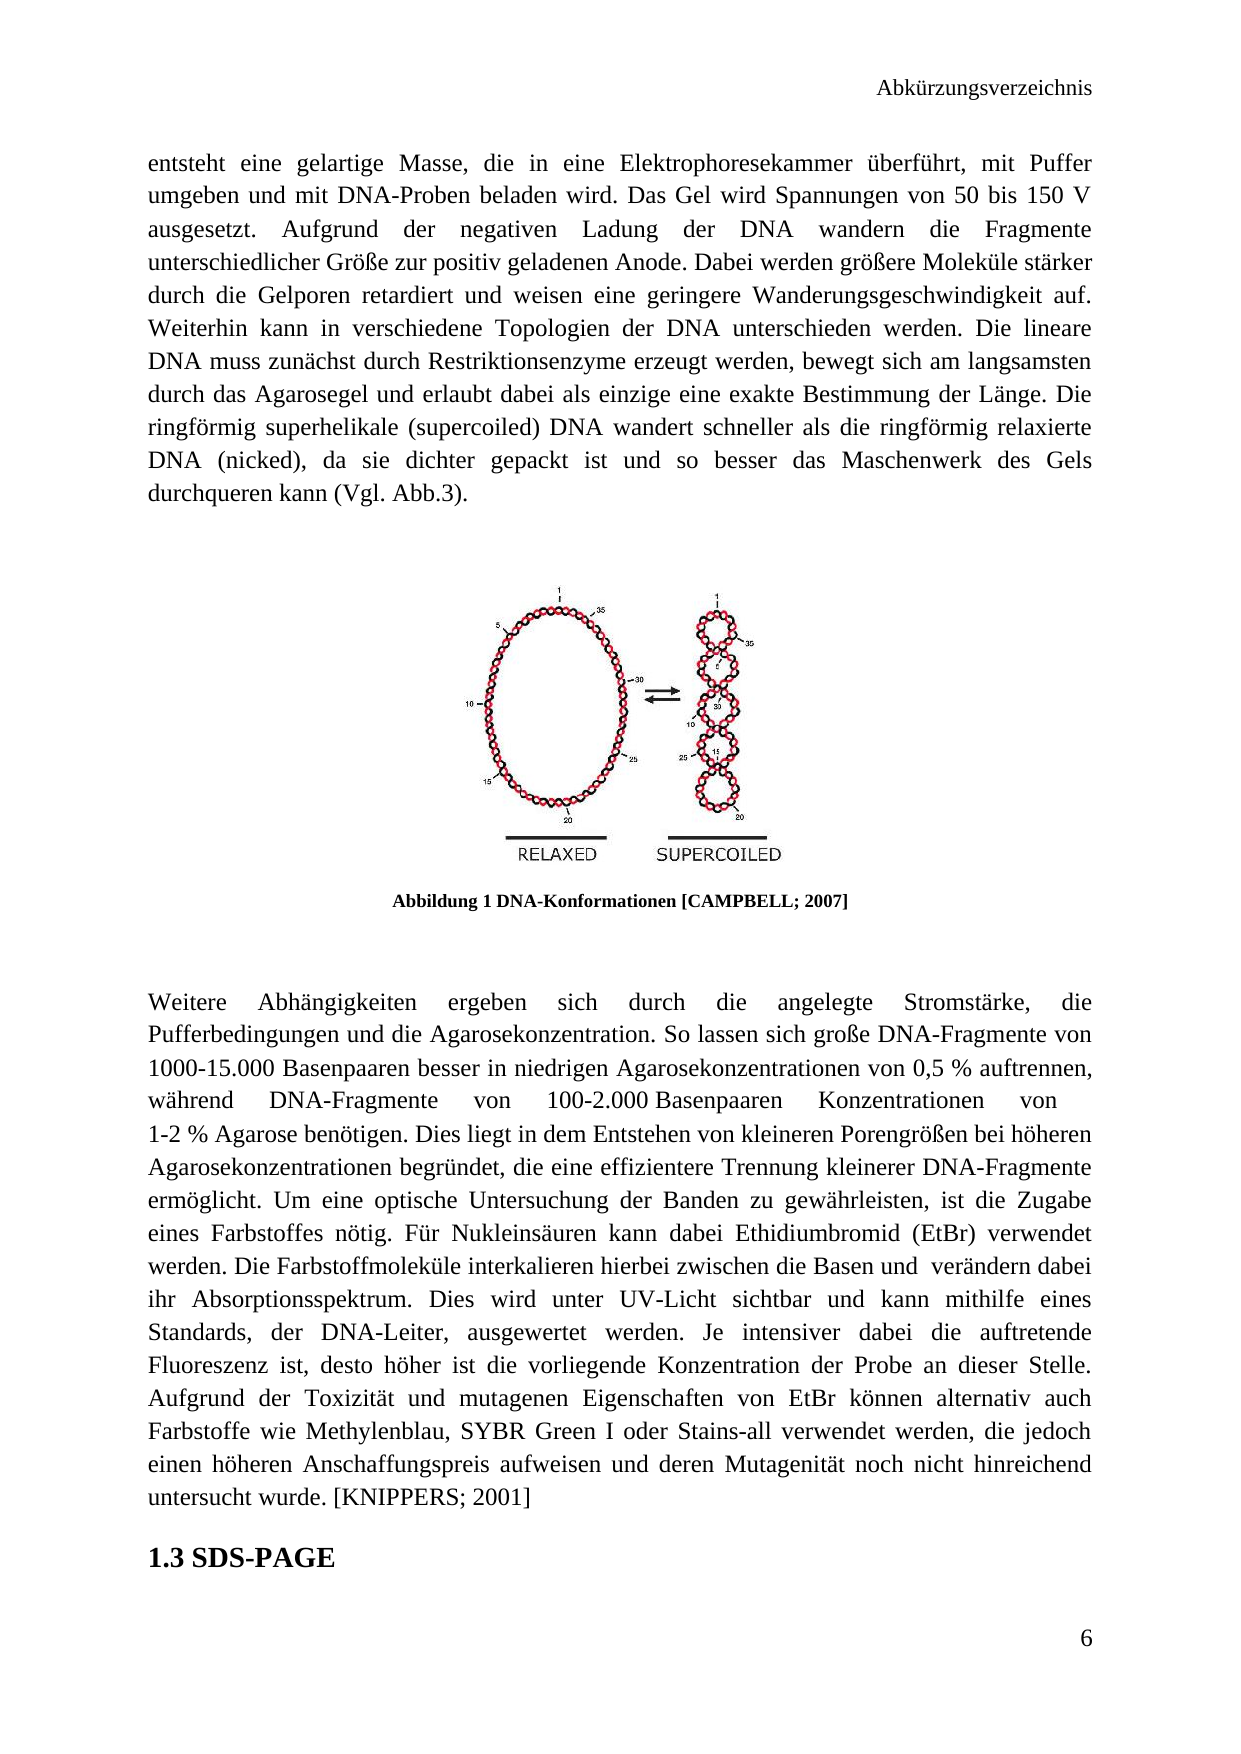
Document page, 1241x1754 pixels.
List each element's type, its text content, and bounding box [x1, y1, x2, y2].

subtitle 1.3 SDS-PAGE [148, 1540, 1093, 1573]
picture [455, 585, 785, 866]
text Weitere Abhängigkeiten ergeben sich durch die angelegte Stromstärke, die Pufferbedingungen und die Agarosekonzentration. So lassen sich große DNA-Fragmente von 1000-15.000 Basenpaaren besser in niedrigen Agarosekonzentrationen von 0,5 % auftrennen, während DNA-Fragmente von 100-2.000 Basenpaaren Konzentrationen von 1-2 % Agarose benötigen. Dies liegt in dem Entstehen von kleineren Porengrößen bei höheren Agarosekonzentrationen begründet, die eine effizientere Trennung kleinerer DNA-Fragmente ermöglicht. Um eine optische Untersuchung der Banden zu gewährleisten, ist die Zugabe eines Farbstoffes nötig. Für Nukleinsäuren kann dabei Ethidiumbromid (EtBr) verwendet werden. Die Farbstoffmoleküle interkalieren hierbei zwischen die Basen und verändern dabei ihr Absorptionsspektrum. Dies wird unter UV-Licht sichtbar und kann mithilfe eines Standards, der DNA-Leiter, ausgewertet werden. Je intensiver dabei die auftretende Fluoreszenz ist, desto höher ist die vorliegende Konzentration der Probe an dieser Stelle. Aufgrund der Toxizität und mutagenen Eigenschaften von EtBr können alternativ auch Farbstoffe wie Methylenblau, SYBR Green I oder Stains-all verwendet werden, die jedoch einen höheren Anschaffungspreis aufweisen und deren Mutagenität noch nicht hinreichend untersucht wurde. [KNIPPERS; 2001] [148, 987, 1093, 1511]
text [148, 148, 1093, 507]
